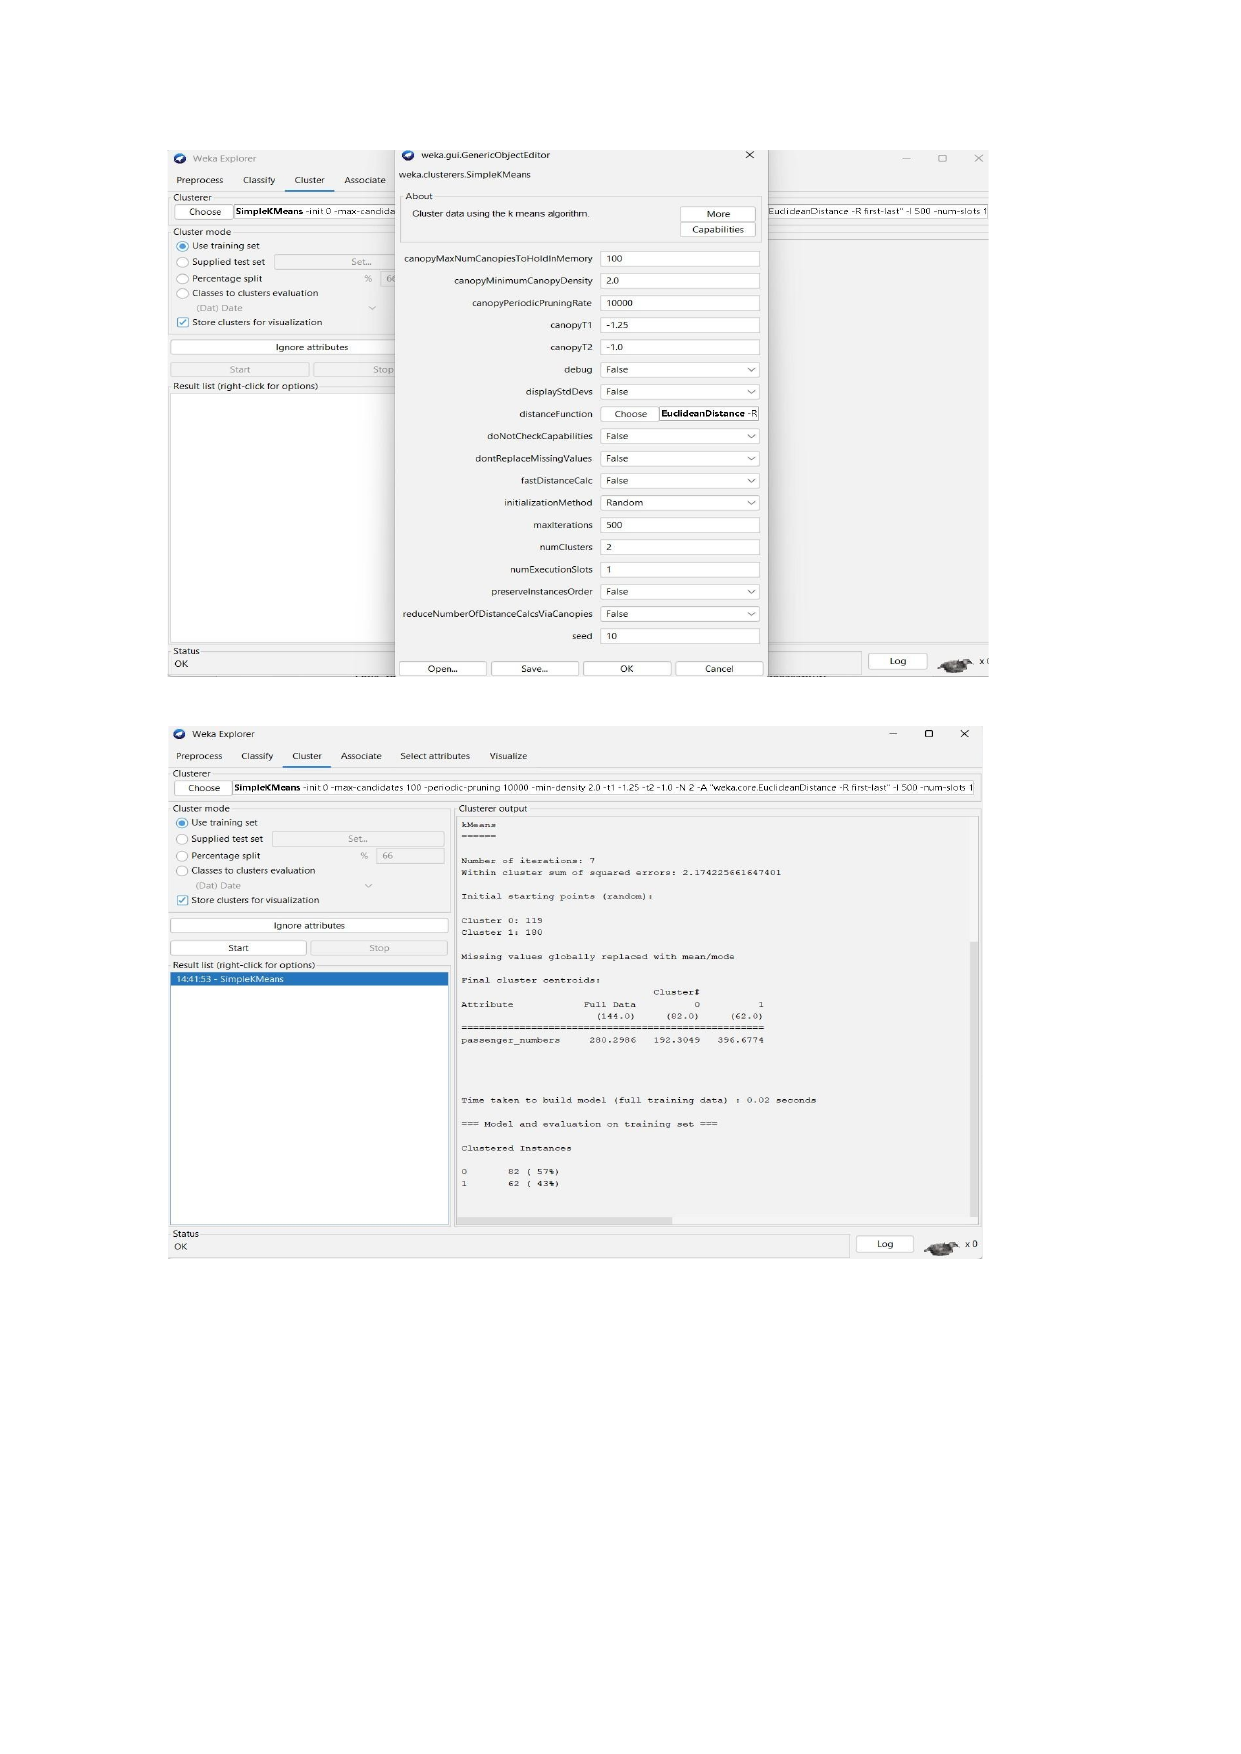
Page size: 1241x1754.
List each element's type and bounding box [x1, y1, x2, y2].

picture [167, 150, 989, 677]
picture [168, 726, 983, 1259]
